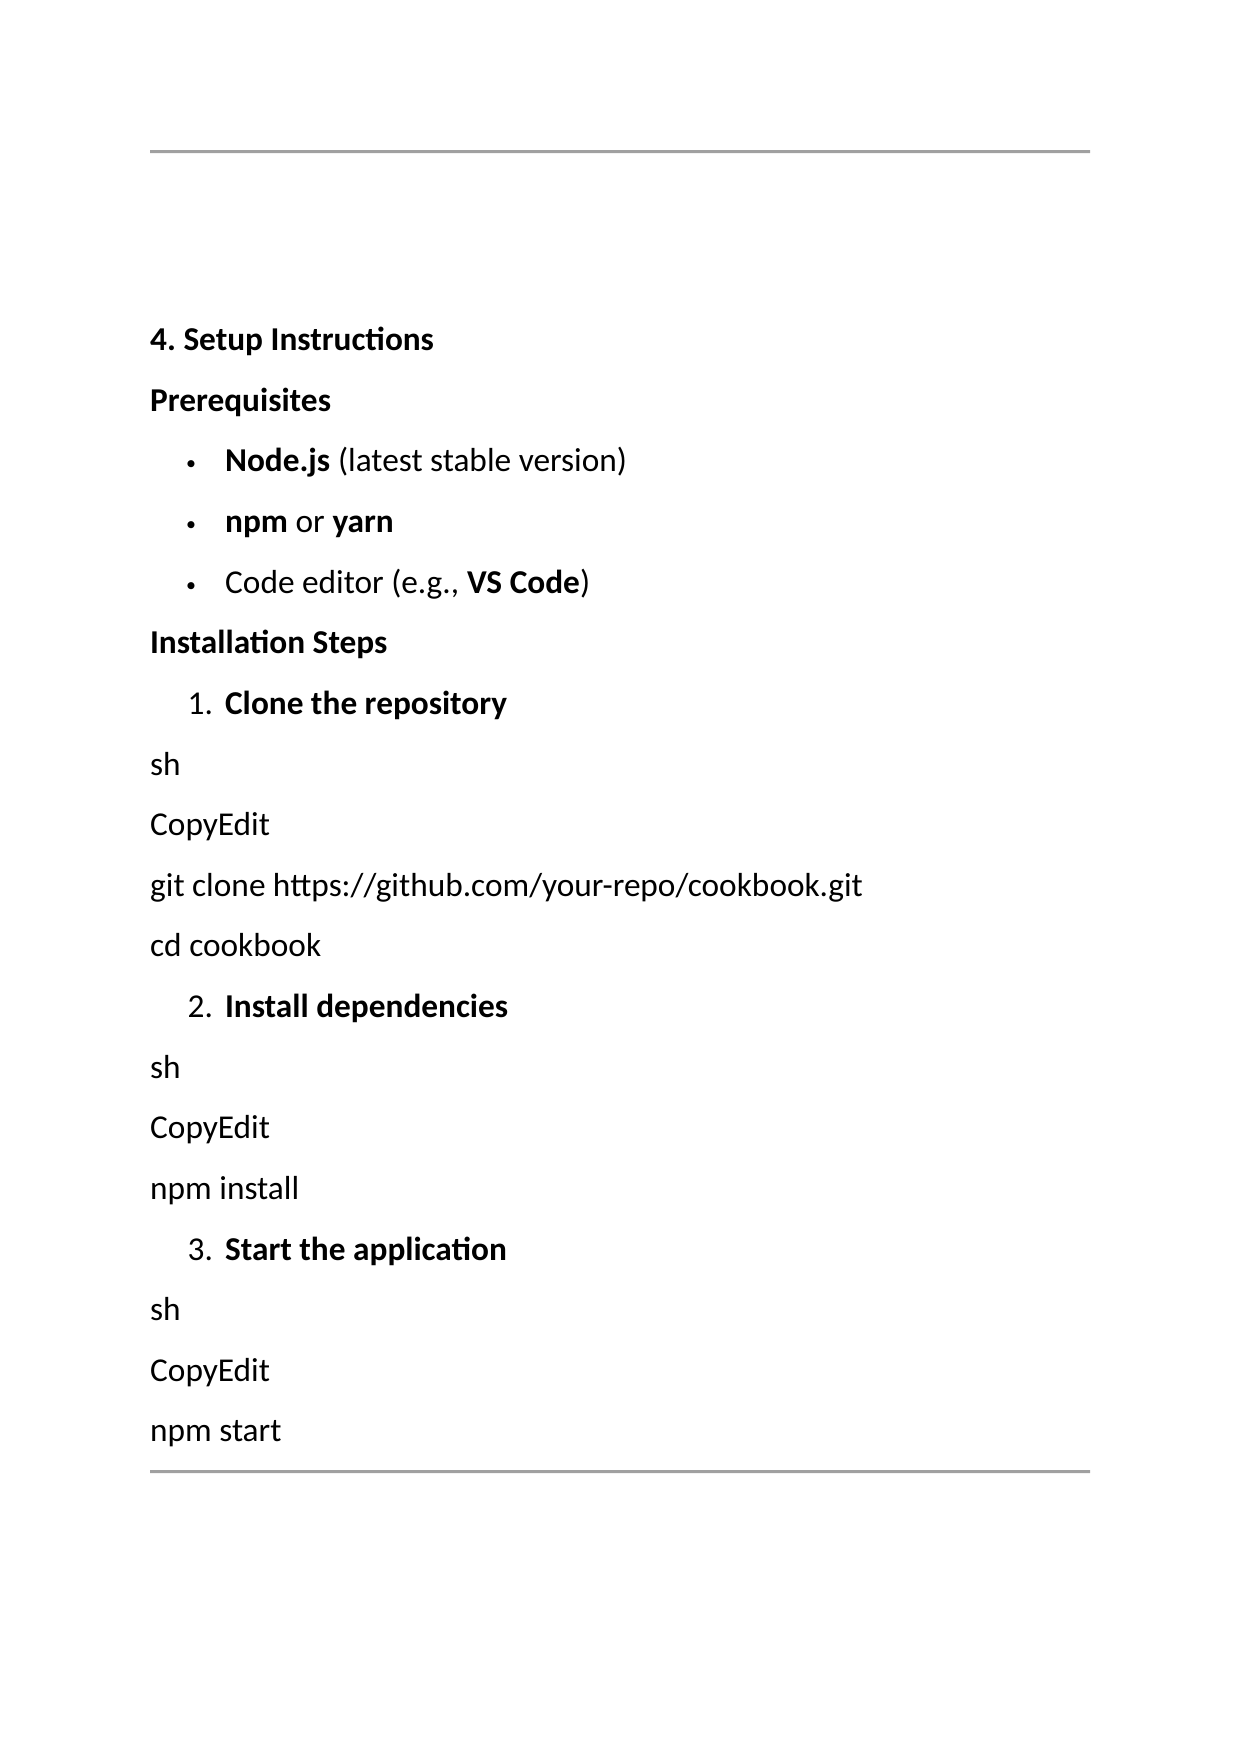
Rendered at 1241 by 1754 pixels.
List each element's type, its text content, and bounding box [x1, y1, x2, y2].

text sh [150, 1288, 1090, 1329]
text git clone https://github.com/your-repo/cookbook.git [150, 864, 1090, 904]
text cd cookbook [150, 924, 1090, 965]
text sh [150, 1046, 1090, 1086]
text 4. Setup Instructions [150, 318, 1090, 359]
list Clone the repository [187, 682, 1090, 723]
list Install dependencies [187, 985, 1090, 1026]
text CopyEdit [150, 1106, 1090, 1147]
text Prerequisites [150, 379, 1090, 419]
text Installation Steps [150, 621, 1090, 662]
list Code editor (e.g., VS Code) [187, 561, 1090, 601]
text sh [150, 742, 1090, 783]
text npm install [150, 1167, 1090, 1208]
text CopyEdit [150, 1349, 1090, 1389]
list Node.js (latest stable version) [187, 439, 1090, 480]
list Start the application [187, 1227, 1090, 1268]
list npm or yarn [187, 500, 1090, 541]
text npm start [150, 1409, 1090, 1450]
text CopyEdit [150, 803, 1090, 844]
